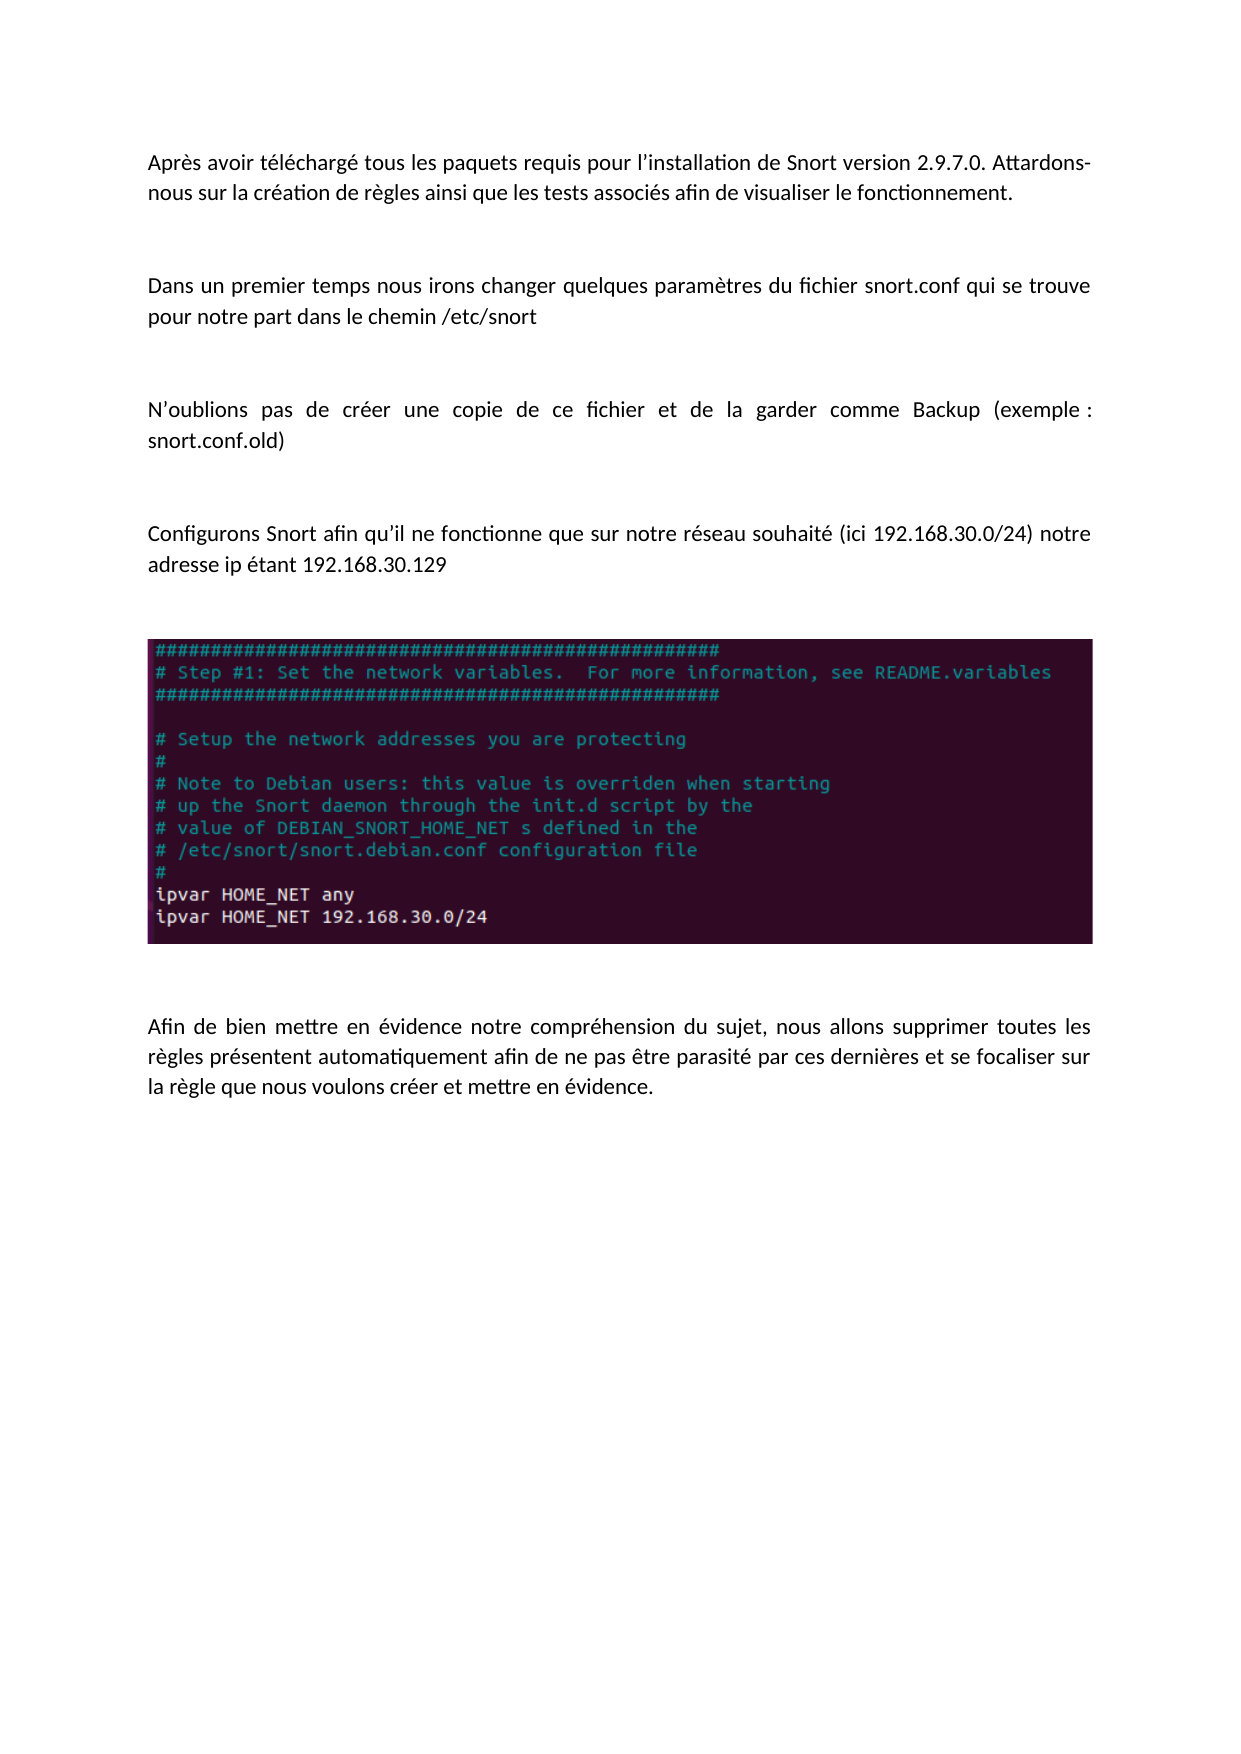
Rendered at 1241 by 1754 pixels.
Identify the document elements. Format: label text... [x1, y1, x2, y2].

text N’oublions pas de créer une copie de ce fichier et de la garder comme Backup (exemple : snort.conf.old) [148, 396, 1093, 454]
text Dans un premier temps nous irons changer quelques paramètres du fichier snort.conf qui se trouve pour notre part dans le chemin /etc/snort [148, 272, 1093, 330]
text Configurons Snort afin qu’il ne fonctionne que sur notre réseau souhaité (ici 192.168.30.0/24) notre adresse ip étant 192.168.30.129 [148, 519, 1093, 578]
text Afin de bien mettre en évidence notre compréhension du sujet, nous allons supprimer toutes les règles présentent automatiquement afin de ne pas être parasité par ces dernières et se focaliser sur la règle que nous voulons créer et mettre en évidence. [148, 1012, 1093, 1100]
picture [147, 639, 1093, 944]
text Après avoir téléchargé tous les paquets requis pour l’installation de Snort version 2.9.7.0. Attardons-nous sur la création de règles ainsi que les tests associés afin de visualiser le fonctionnement. [148, 148, 1093, 206]
